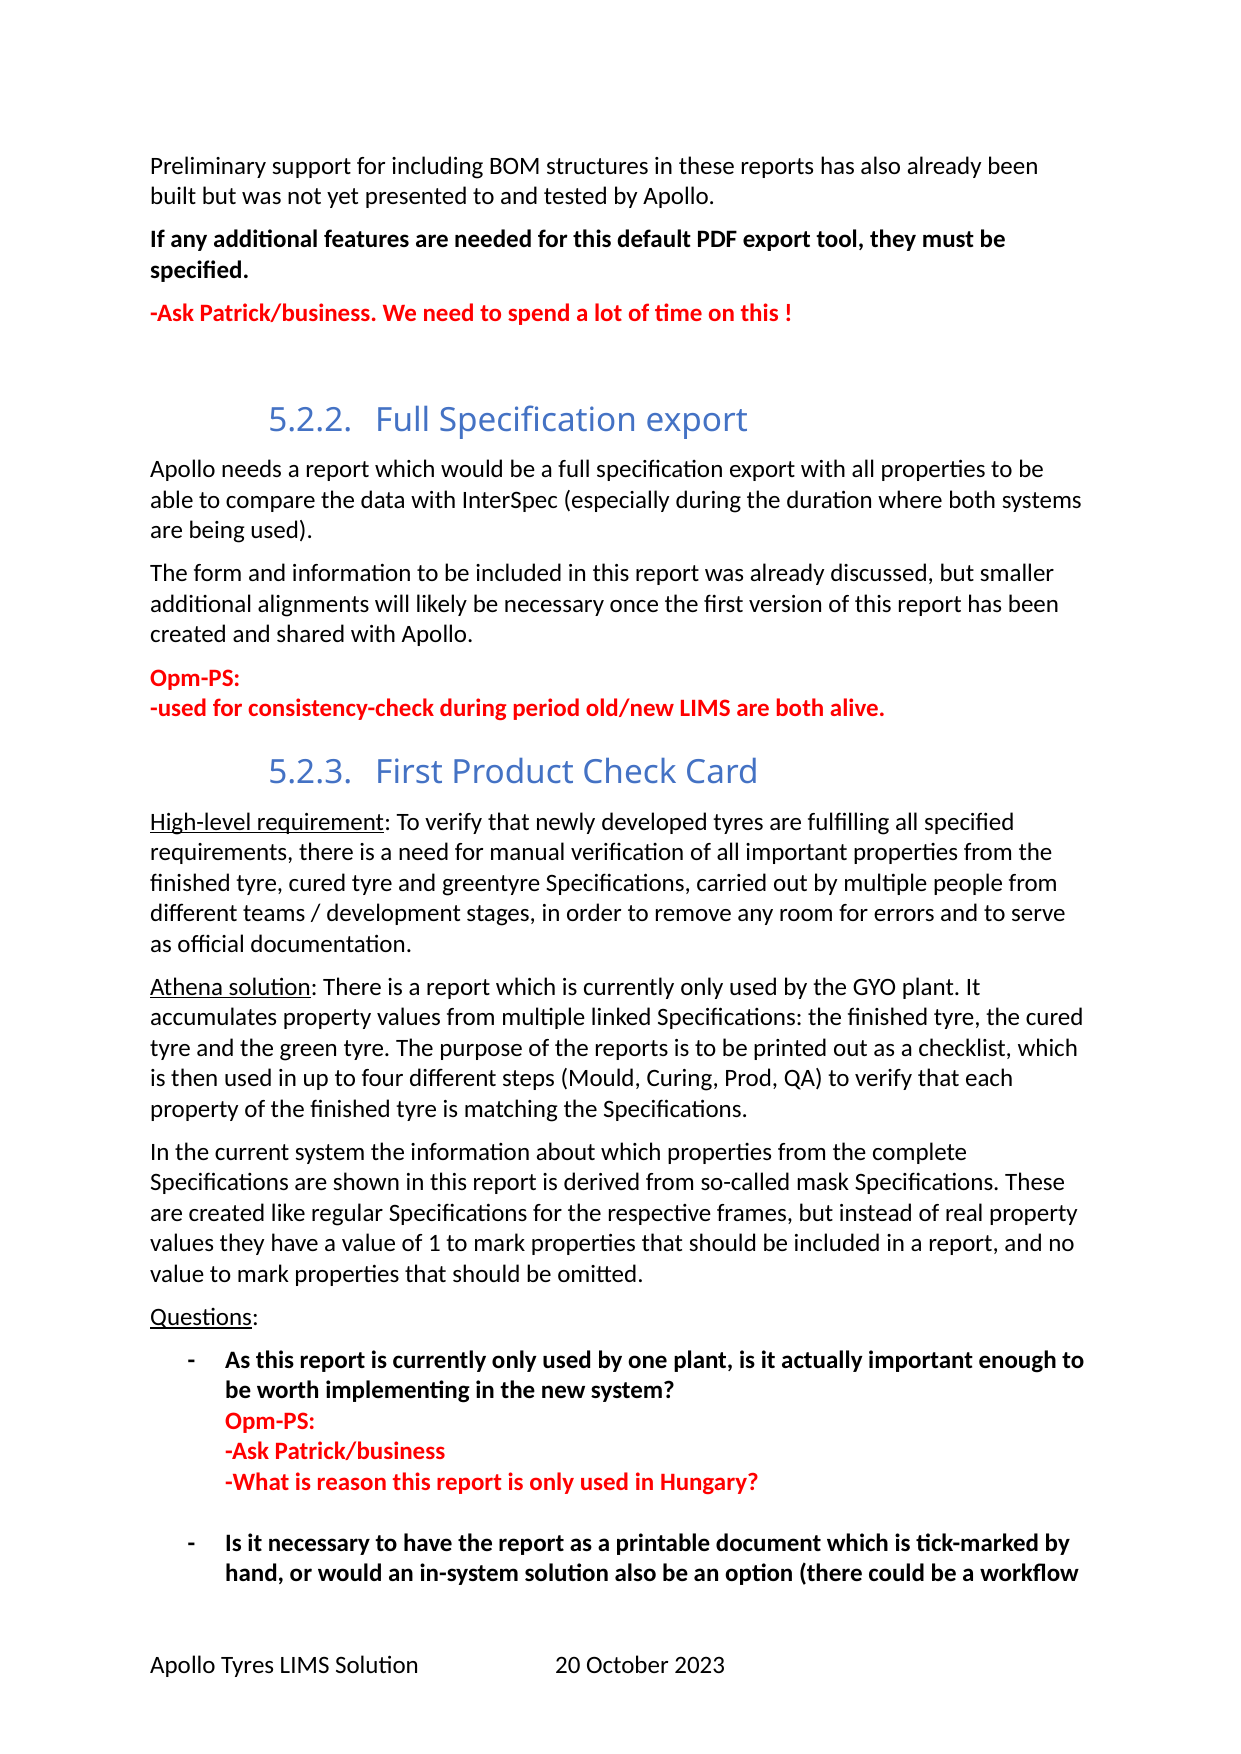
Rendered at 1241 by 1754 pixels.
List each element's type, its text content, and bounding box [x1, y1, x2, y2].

text If any additional features are needed for this default PDF export tool, they must be specified. [150, 223, 1090, 284]
text In the current system the information about which properties from the complete Specifications are shown in this report is derived from so-called mask Specifications. These are created like regular Specifications for the respective frames, but instead of real property values they have a value of 1 to mark properties that should be included in a report, and no value to mark properties that should be omitted. [150, 1136, 1090, 1288]
text High-level requirement: To verify that newly developed tyres are fulfilling all specified requirements, there is a need for manual verification of all important properties from the finished tyre, cured tyre and greentyre Specifications, carried out by multiple people from different teams / development stages, in order to remove any room for errors and to serve as official documentation. [150, 806, 1090, 958]
list As this report is currently only used by one plant, is it actually important enough to be worth implementing in the new system? [187, 1344, 1090, 1405]
text Opm-PS: -used for consistency-check during period old/new LIMS are both alive. [150, 662, 1090, 723]
subtitle First Product Check Card [268, 748, 1090, 793]
text Apollo needs a report which would be a full specification export with all properties to be able to compare the data with InterSpec (especially during the duration where both systems are being used). [150, 453, 1090, 545]
text Questions: [150, 1301, 1090, 1331]
text Preliminary support for including BOM structures in these reports has also already been built but was not yet presented to and tested by Apollo. [150, 150, 1090, 211]
text -Ask Patrick/business. We need to spend a lot of time on this ! [150, 297, 1090, 328]
text Athena solution: There is a report which is currently only used by the GYO plant. It accumulates property values from multiple linked Specifications: the finished tyre, the cured tyre and the green tyre. The purpose of the reports is to be printed out as a checklist, which is then used in up to four different steps (Mould, Curing, Prod, QA) to verify that each property of the finished tyre is matching the Specifications. [150, 971, 1090, 1123]
text The form and information to be included in this report was already discussed, but smaller additional alignments will likely be necessary once the first version of this report has been created and shared with Apollo. [150, 558, 1090, 649]
subtitle Full Specification export [268, 396, 1090, 441]
list Opm-PS: -Ask Patrick/business -What is reason this report is only used in Hungary? [225, 1405, 1090, 1527]
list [187, 1527, 1090, 1588]
